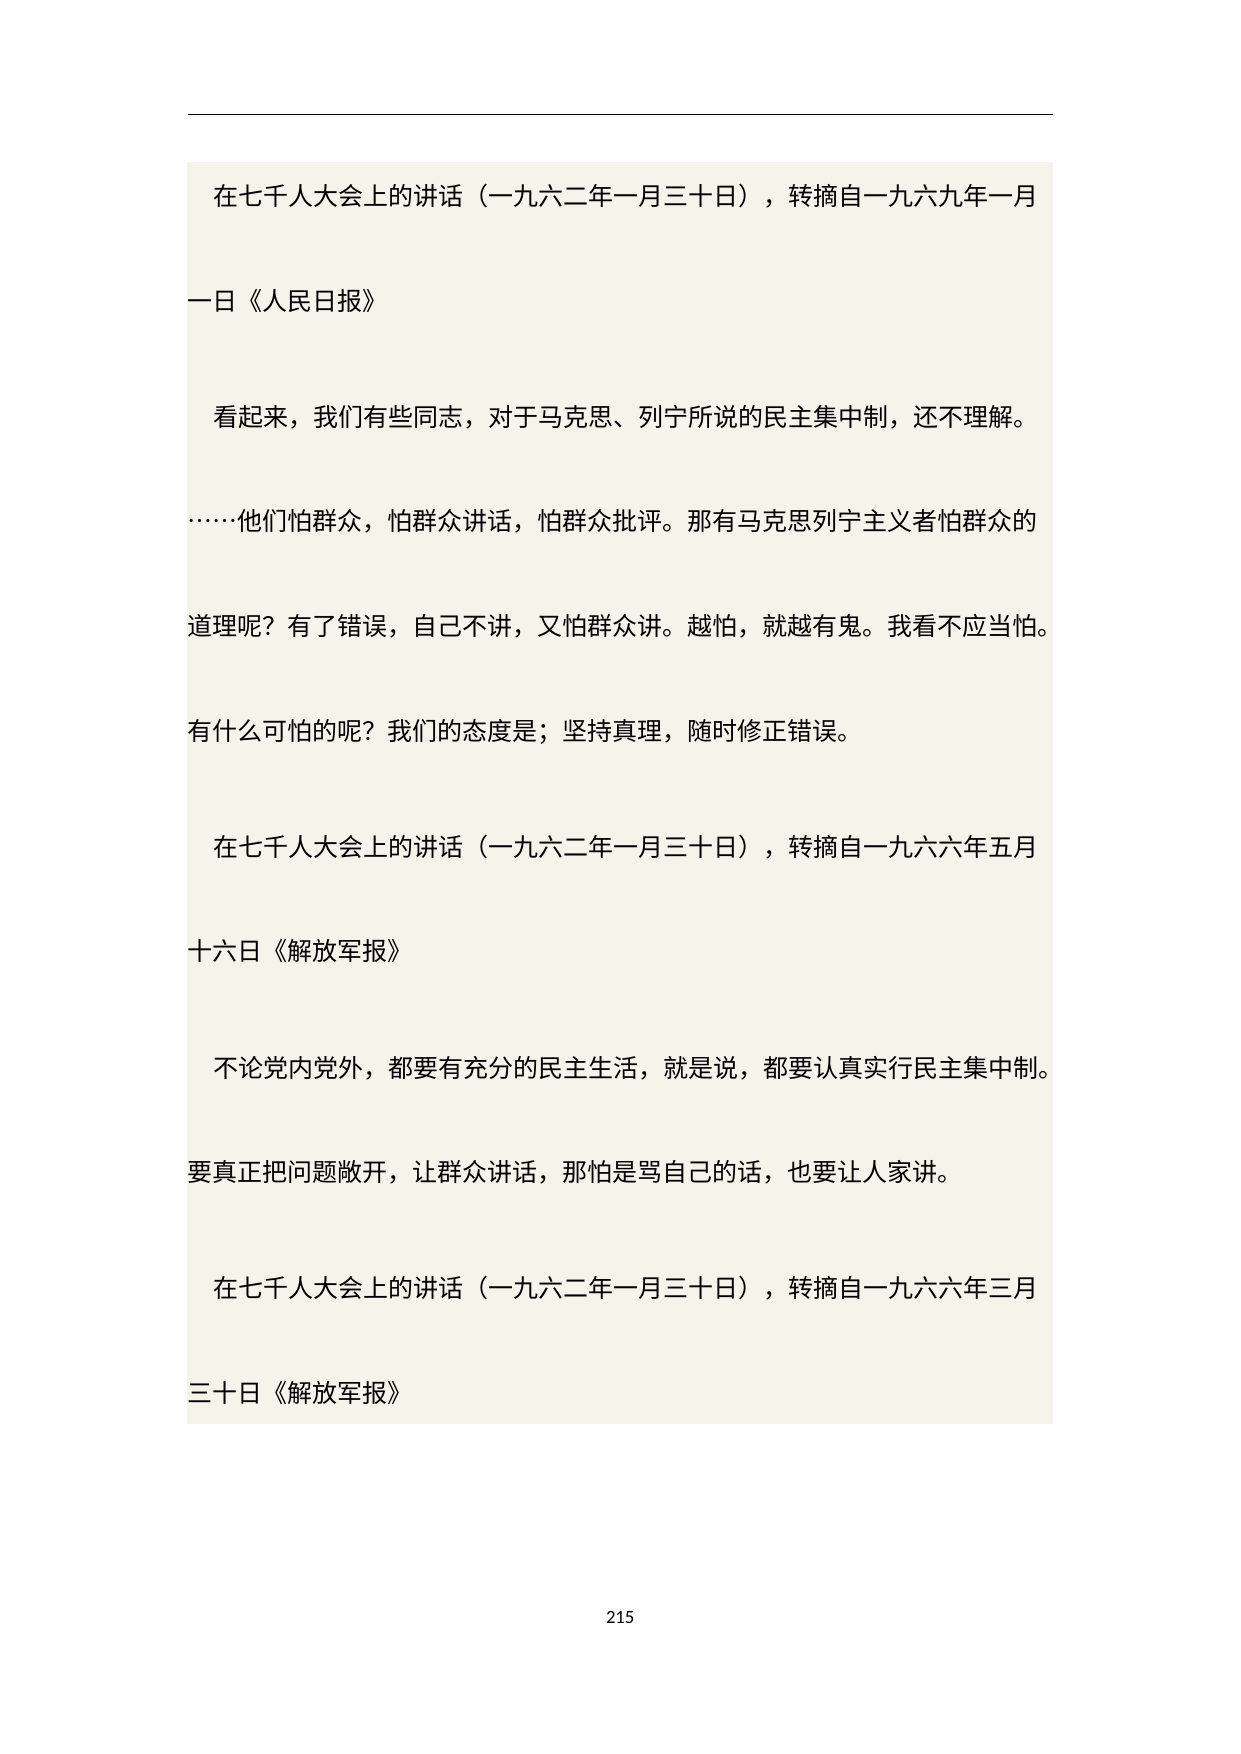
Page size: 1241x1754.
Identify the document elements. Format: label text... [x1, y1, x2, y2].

text 在七千人大会上的讲话（一九六二年一月三十日），转摘自一九六九年一月一日《人民日报》 [187, 162, 1053, 332]
text 在七千人大会上的讲话（一九六二年一月三十日），转摘自一九六六年五月十六日《解放军报》 [187, 813, 1053, 982]
text 看起来，我们有些同志，对于马克思、列宁所说的民主集中制，还不理解。……他们怕群众，怕群众讲话，怕群众批评。那有马克思列宁主义者怕群众的道理呢？有了错误，自己不讲，又怕群众讲。越怕，就越有鬼。我看不应当怕。有什么可怕的呢？我们的态度是；坚持真理，随时修正错误。 [187, 383, 1053, 762]
text 在七千人大会上的讲话（一九六二年一月三十日），转摘自一九六六年三月三十日《解放军报》 [187, 1254, 1053, 1424]
text 不论党内党外，都要有充分的民主生活，就是说，都要认真实行民主集中制。要真正把问题敞开，让群众讲话，那怕是骂自己的话，也要让人家讲。 [187, 1034, 1053, 1203]
